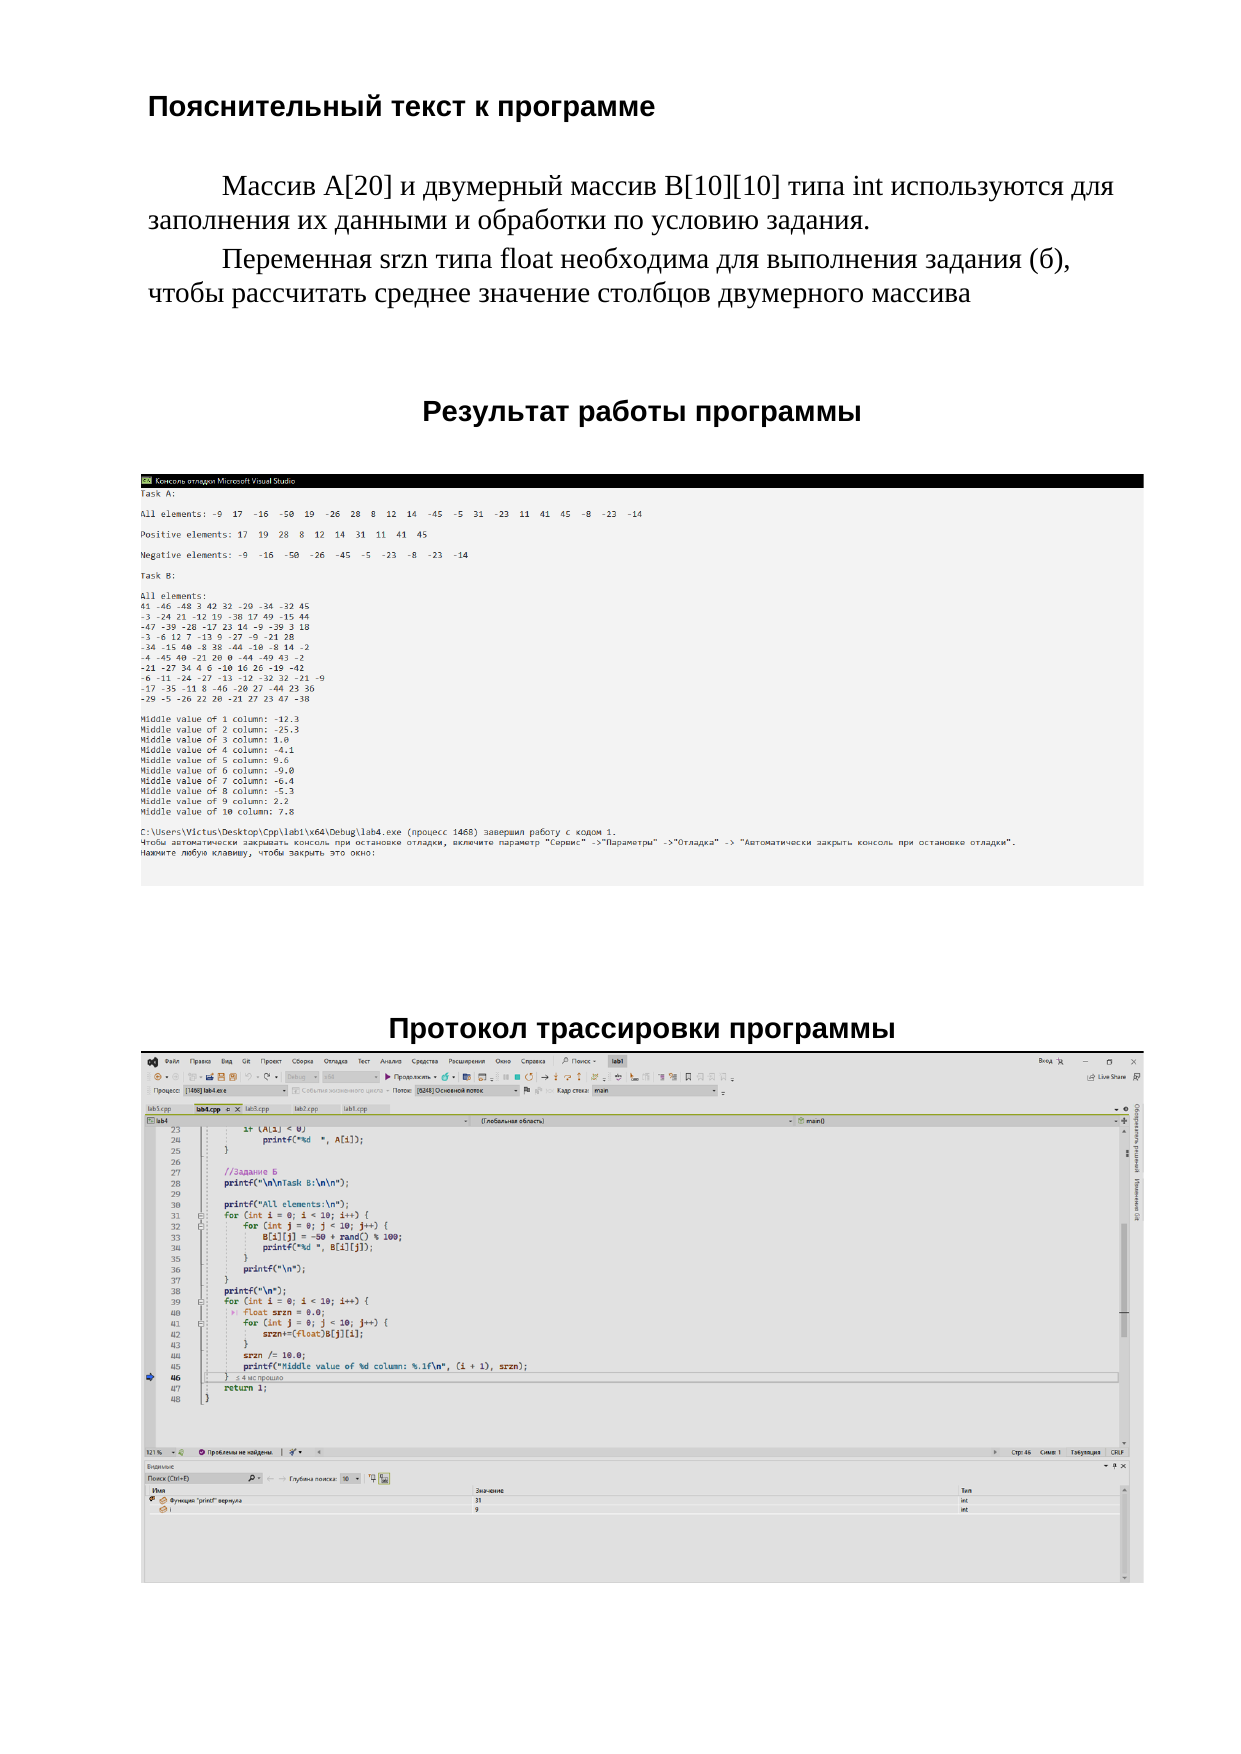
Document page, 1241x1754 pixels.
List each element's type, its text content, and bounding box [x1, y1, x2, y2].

picture [141, 1051, 1144, 1583]
text Протокол трассировки программы [133, 1012, 1152, 1045]
text Пояснительный текст к программе [148, 89, 1152, 122]
text Массив A[20] и двумерный массив B[10][10] типа int используются для заполнения их данными и обработки по условию задания. [148, 168, 1152, 235]
text Результат работы программы [133, 394, 1152, 428]
text Переменная srzn типа float необходима для выполнения задания (б), чтобы рассчитать среднее значение столбцов двумерного массива [148, 242, 1152, 309]
picture [141, 474, 1144, 886]
